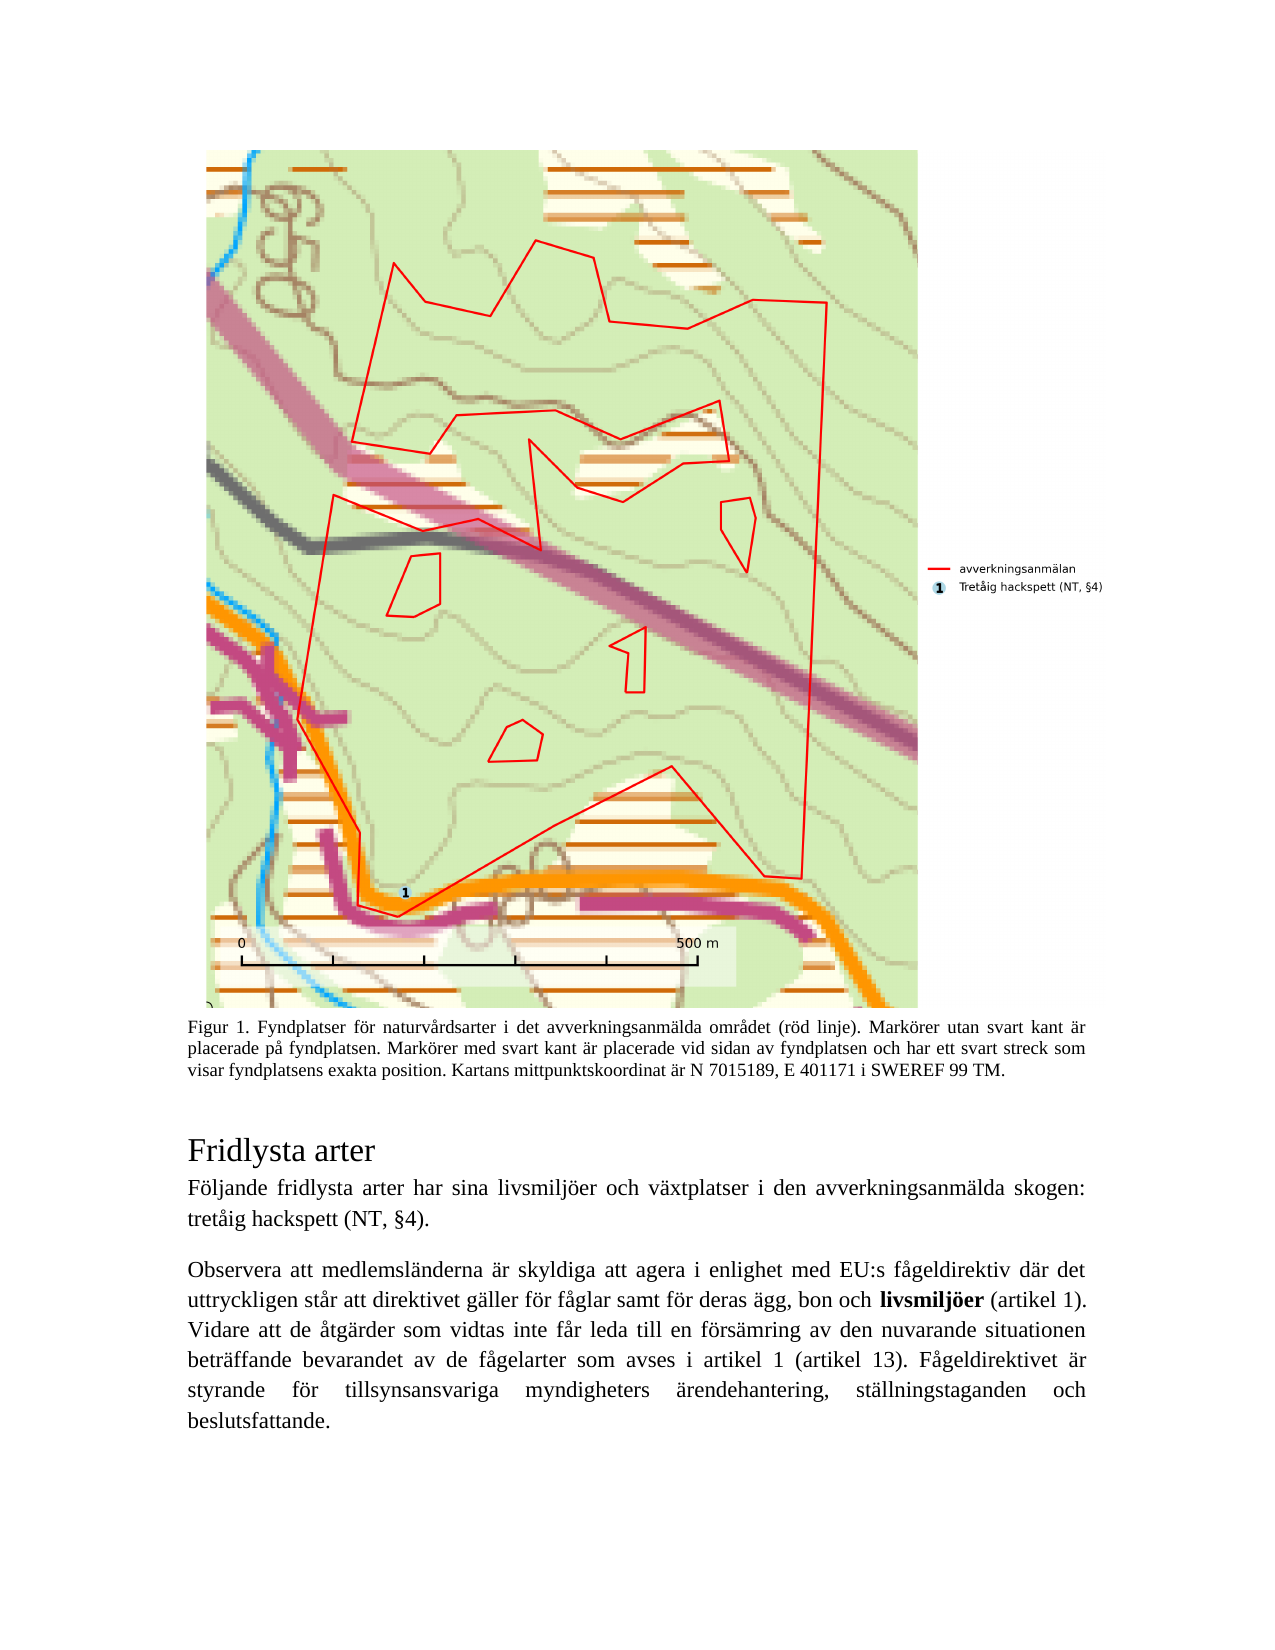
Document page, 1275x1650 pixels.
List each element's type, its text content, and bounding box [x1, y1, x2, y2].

picture [206, 150, 1107, 1008]
text Observera att medlemsländerna är skyldiga att agera i enlighet med EU:s fågeldirektiv där det uttryckligen står att direktivet gäller för fåglar samt för deras ägg, bon och livsmiljöer (artikel 1). Vidare att de åtgärder som vidtas inte får leda till en försämring av den nuvarande situationen beträffande bevarandet av de fågelarter som avses i artikel 1 (artikel 13). Fågeldirektivet är styrande för tillsynsansvariga myndigheters ärendehantering, ställningstaganden och beslutsfattande. [187, 1256, 1087, 1433]
text Figur 1. Fyndplatser för naturvårdsarter i det avverkningsanmälda området (röd linje). Markörer utan svart kant är placerade på fyndplatsen. Markörer med svart kant är placerade vid sidan av fyndplatsen och har ett svart streck som visar fyndplatsens exakta position. Kartans mittpunktskoordinat är N 7015189, E 401171 i SWEREF 99 TM. [187, 1016, 1087, 1080]
text Följande fridlysta arter har sina livsmiljöer och växtplatser i den avverkningsanmälda skogen: tretåig hackspett (NT, §4). [187, 1174, 1087, 1231]
subtitle Fridlysta arter [187, 1130, 1087, 1169]
